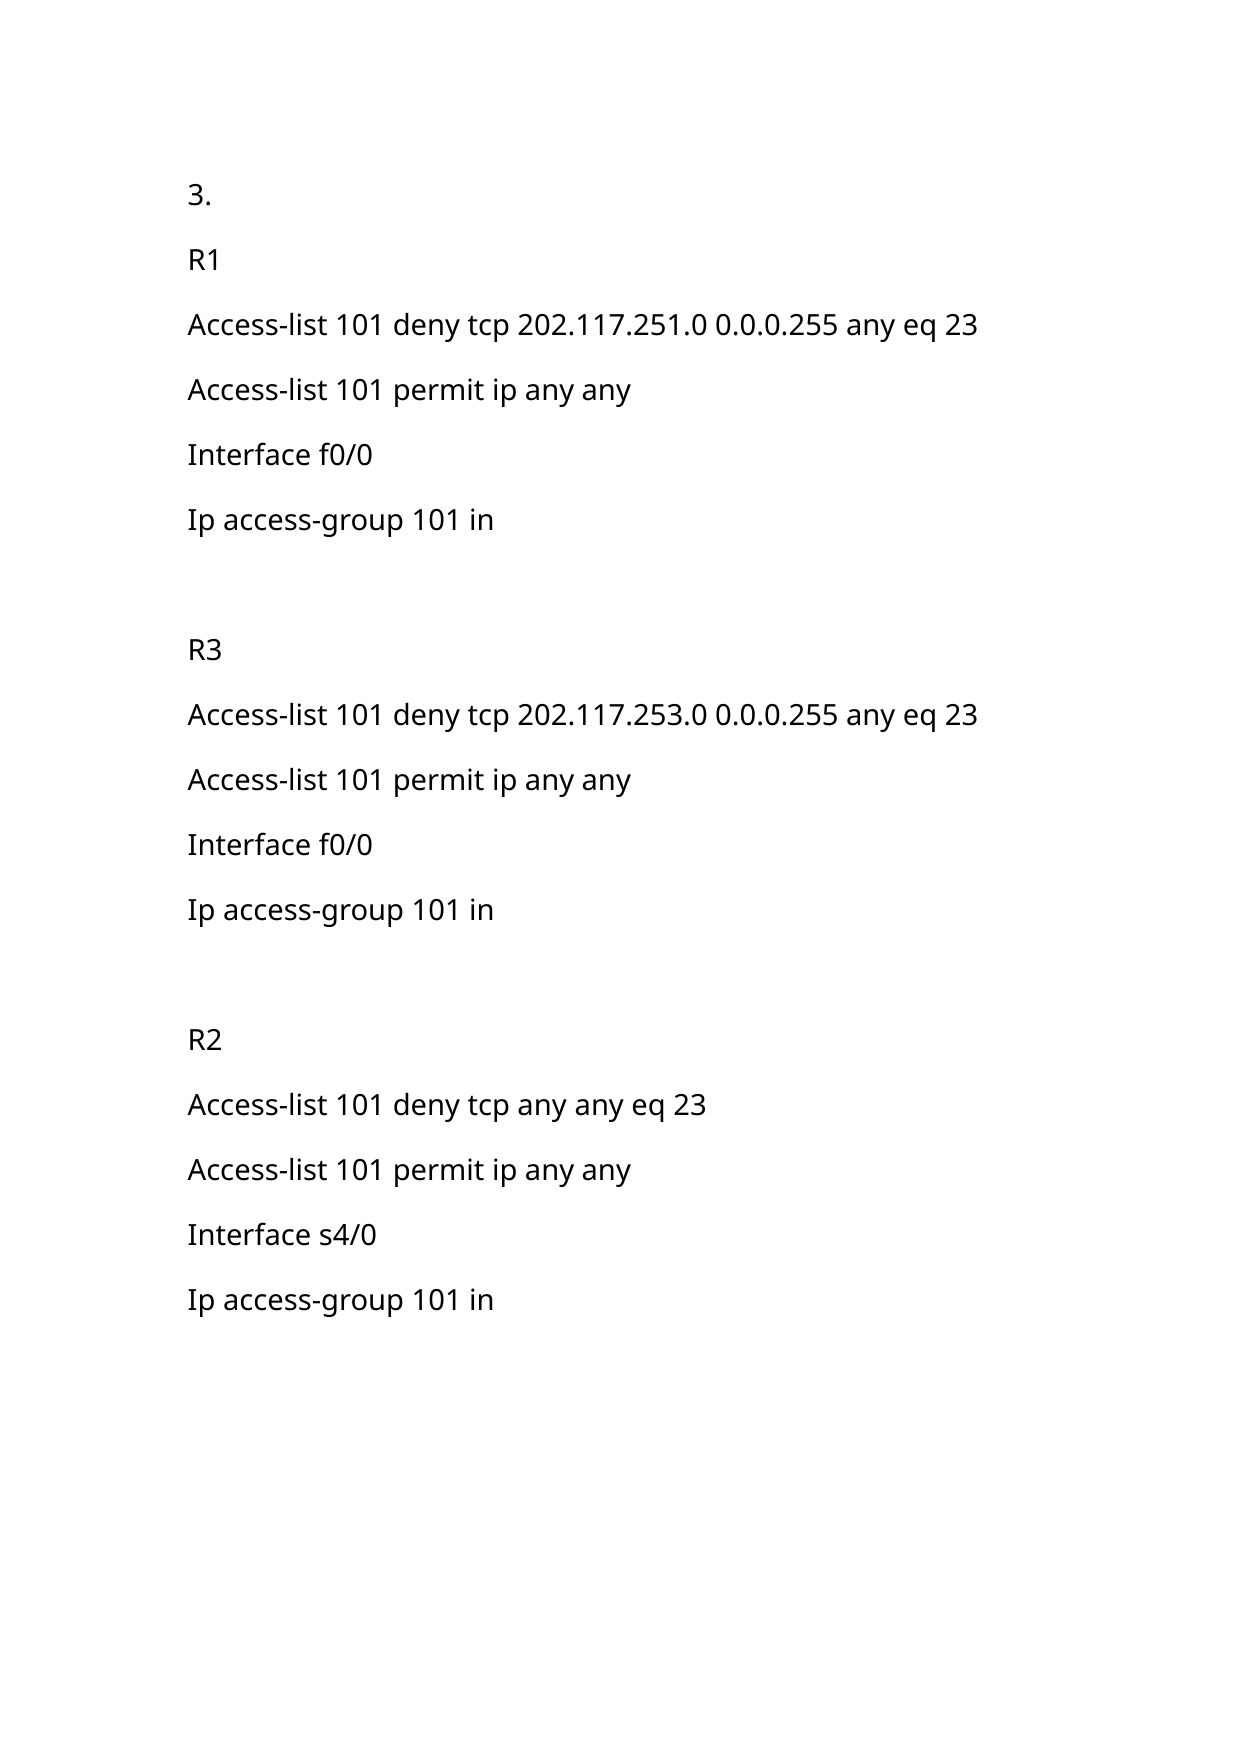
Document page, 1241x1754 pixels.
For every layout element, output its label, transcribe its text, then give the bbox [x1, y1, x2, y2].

text Ip access-group 101 in [187, 1267, 1053, 1332]
text Access-list 101 deny tcp 202.117.253.0 0.0.0.255 any eq 23 [187, 682, 1053, 747]
text Ip access-group 101 in [187, 877, 1053, 942]
text R2 [187, 1007, 1053, 1072]
text Access-list 101 deny tcp any any eq 23 [187, 1072, 1053, 1137]
text Ip access-group 101 in [187, 487, 1053, 552]
text 3. [187, 162, 1053, 227]
text Interface f0/0 [187, 812, 1053, 877]
text Access-list 101 permit ip any any [187, 747, 1053, 812]
text R1 [187, 227, 1053, 292]
text Access-list 101 permit ip any any [187, 357, 1053, 422]
text Access-list 101 deny tcp 202.117.251.0 0.0.0.255 any eq 23 [187, 292, 1053, 357]
text Interface s4/0 [187, 1202, 1053, 1267]
text Interface f0/0 [187, 422, 1053, 487]
text Access-list 101 permit ip any any [187, 1137, 1053, 1202]
text R3 [187, 617, 1053, 682]
